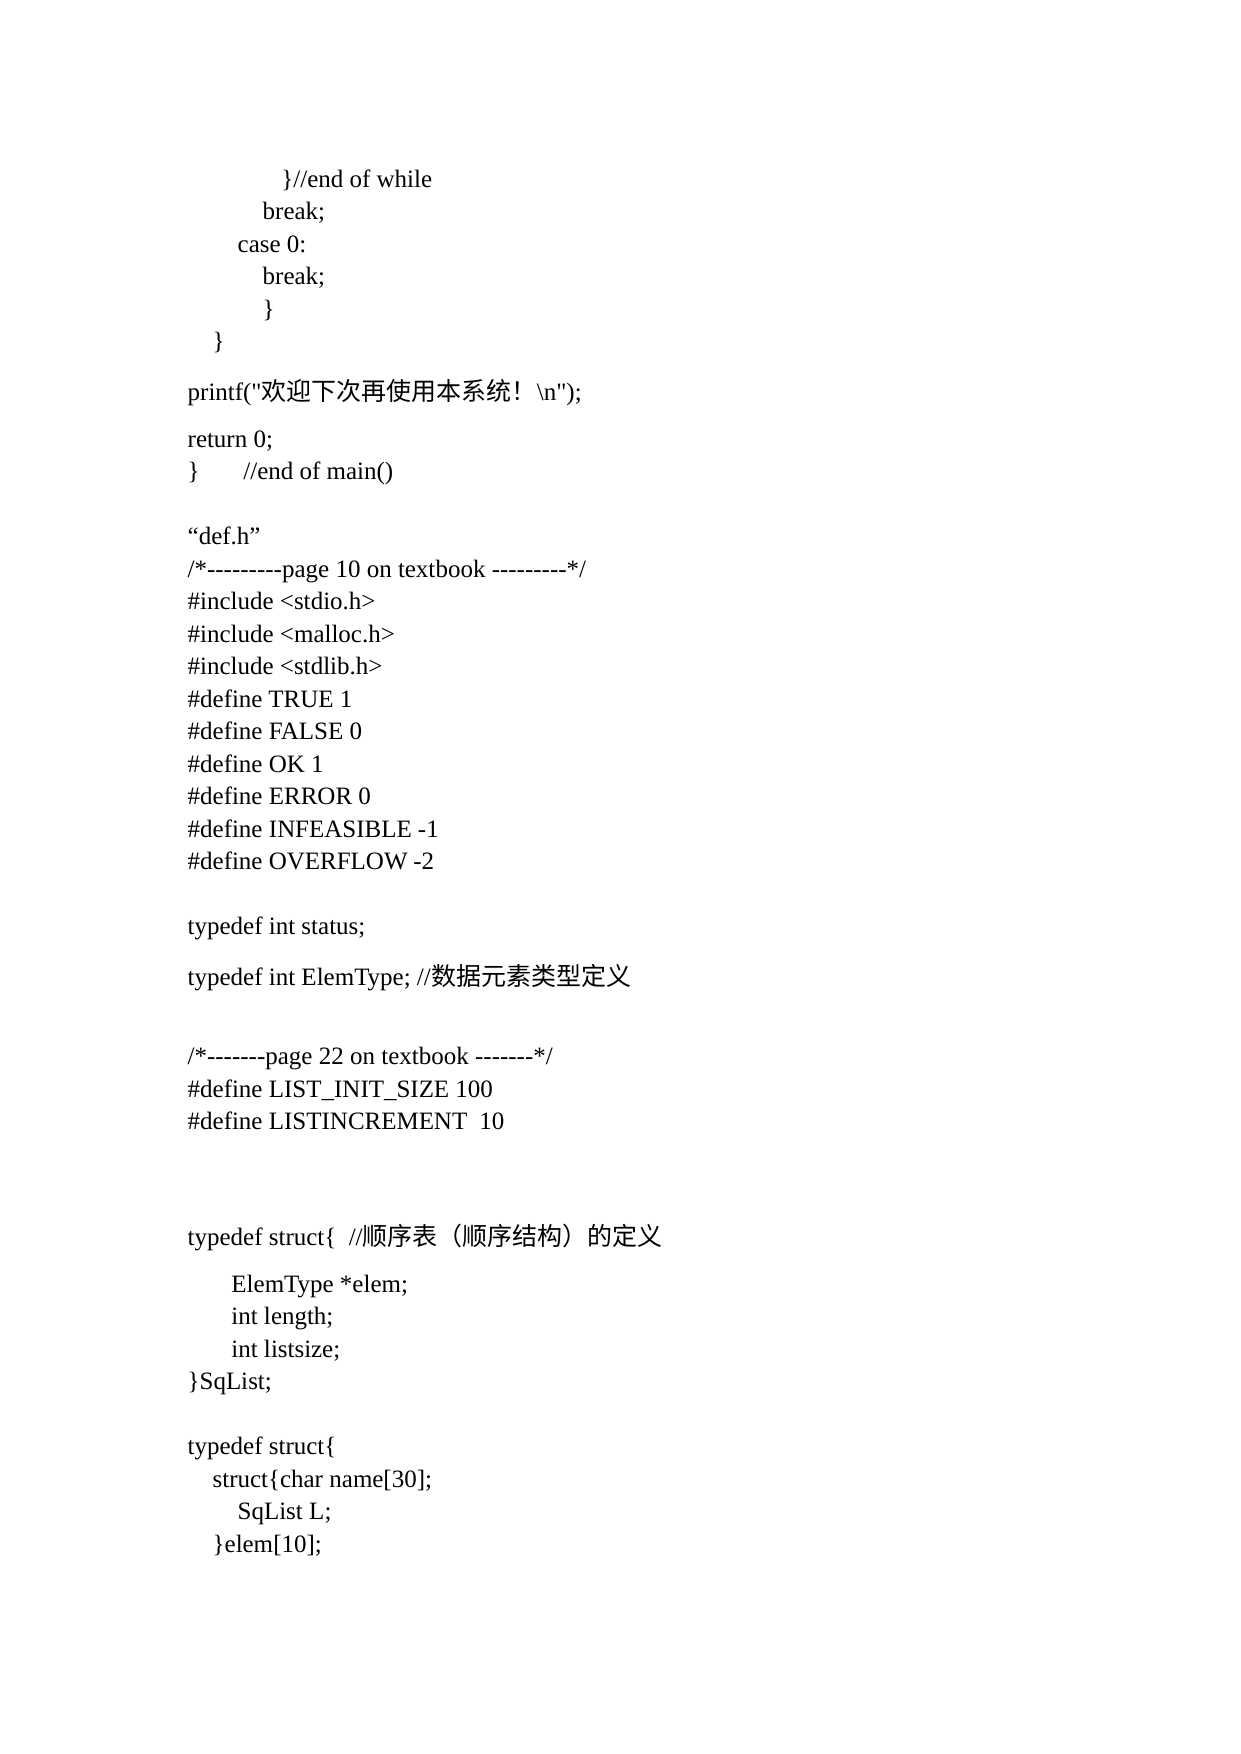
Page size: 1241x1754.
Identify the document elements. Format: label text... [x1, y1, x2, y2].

text /*---------page 10 on textbook ---------*/ [187, 552, 1053, 584]
text #define OK 1 [187, 747, 1053, 779]
text #define LISTINCREMENT 10 [187, 1104, 1053, 1137]
text #define OVERFLOW -2 [187, 844, 1053, 877]
text printf("欢迎下次再使用本系统！\n"); [187, 357, 1053, 422]
text typedef int status; [187, 909, 1053, 942]
text #define TRUE 1 [187, 682, 1053, 714]
text break; [187, 259, 1053, 292]
text struct{char name[30]; [187, 1462, 1053, 1494]
text } [187, 324, 1053, 357]
text return 0; [187, 422, 1053, 454]
text case 0: [187, 227, 1053, 259]
text #include <malloc.h> [187, 617, 1053, 649]
text }elem[10]; [187, 1527, 1053, 1559]
text typedef struct{ //顺序表（顺序结构）的定义 [187, 1202, 1053, 1267]
text #define FALSE 0 [187, 714, 1053, 747]
text }SqList; [187, 1364, 1053, 1397]
text } //end of main() [187, 454, 1053, 487]
text int listsize; [187, 1332, 1053, 1364]
text break; [187, 194, 1053, 227]
text typedef struct{ [187, 1429, 1053, 1462]
text /*-------page 22 on textbook -------*/ [187, 1039, 1053, 1072]
text typedef int ElemType; //数据元素类型定义 [187, 942, 1053, 1007]
text #include <stdlib.h> [187, 649, 1053, 682]
text #define INFEASIBLE -1 [187, 812, 1053, 844]
text }//end of while [187, 162, 1053, 194]
text #define LIST_INIT_SIZE 100 [187, 1072, 1053, 1104]
text #include <stdio.h> [187, 584, 1053, 617]
text int length; [187, 1299, 1053, 1332]
text ElemType *elem; [187, 1267, 1053, 1299]
text } [187, 292, 1053, 324]
text “def.h” [187, 519, 1053, 552]
text #define ERROR 0 [187, 779, 1053, 812]
text SqList L; [187, 1494, 1053, 1527]
